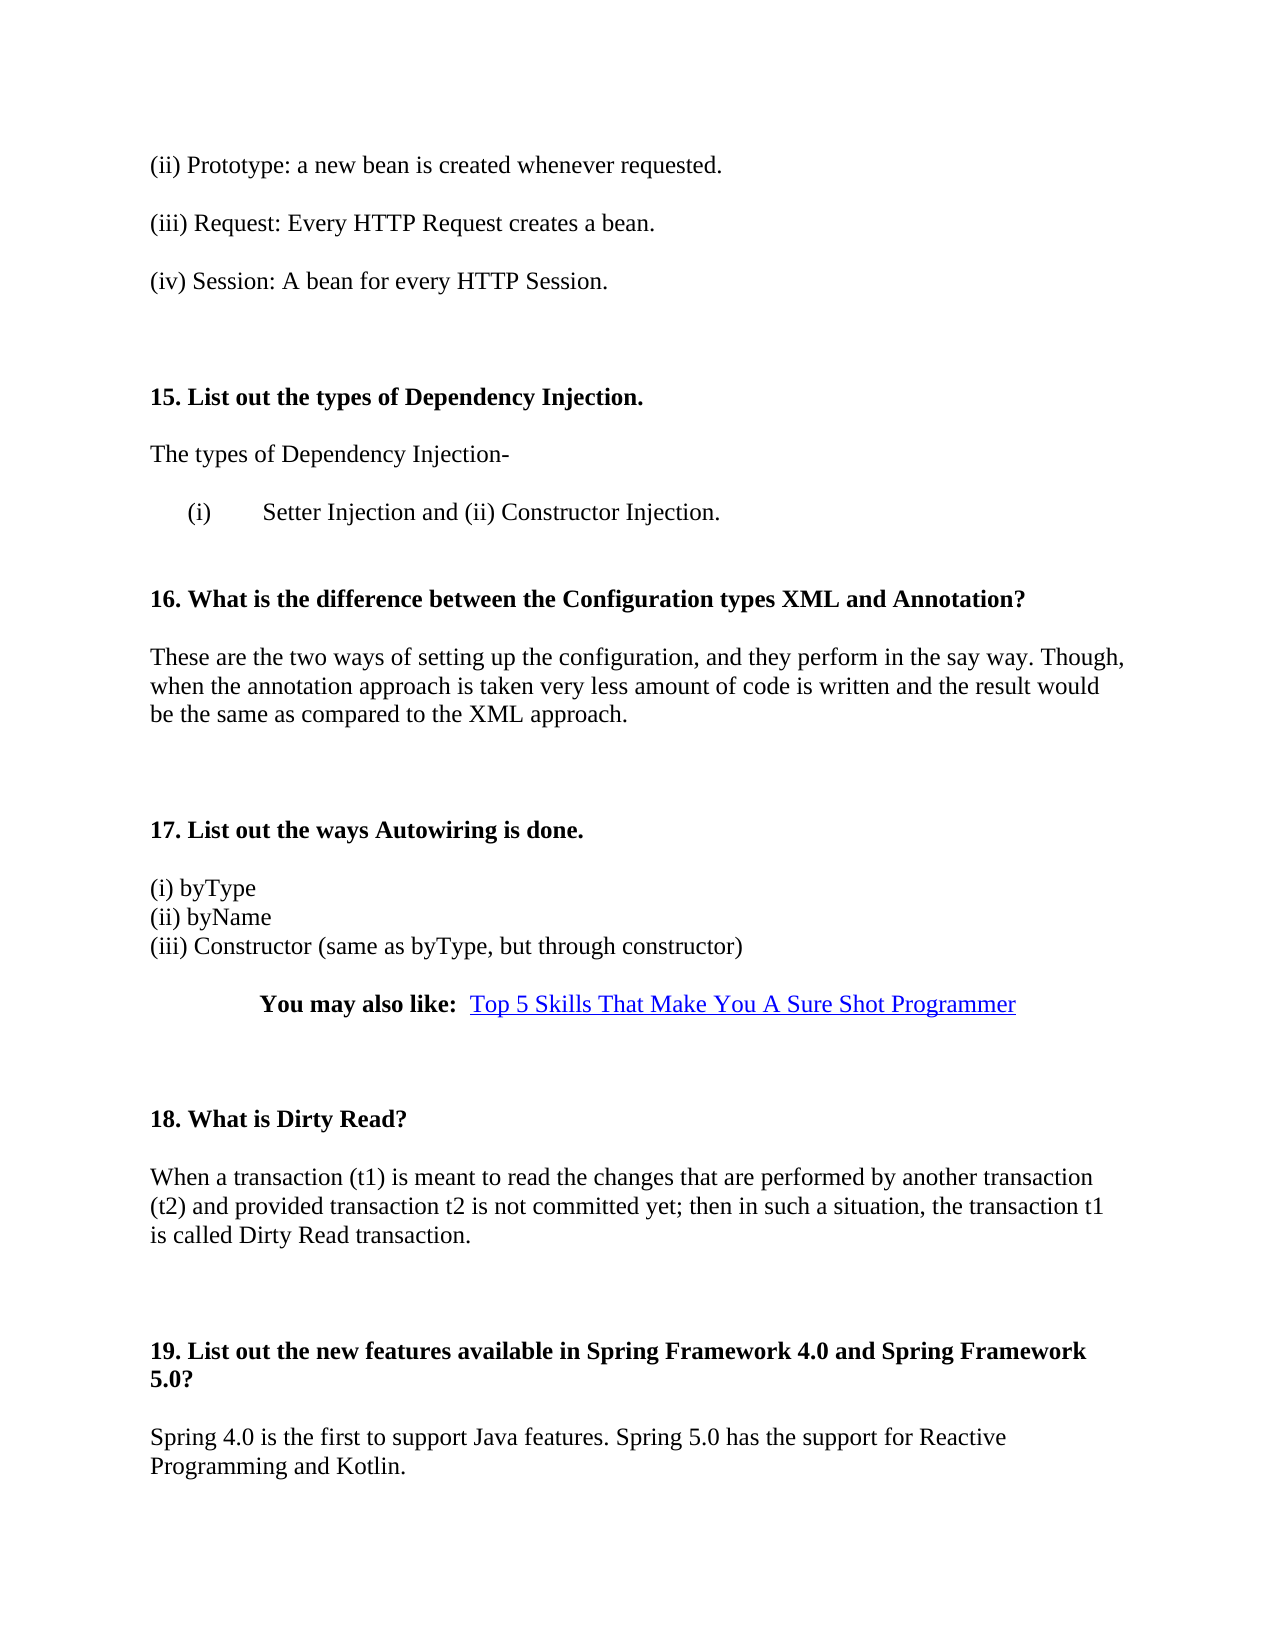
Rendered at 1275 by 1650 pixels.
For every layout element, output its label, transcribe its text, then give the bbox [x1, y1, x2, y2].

text (iv) Session: A bean for every HTTP Session. [150, 266, 1125, 294]
text These are the two ways of setting up the configuration, and they perform in the say way. Though, when the annotation approach is taken very less amount of code is written and the result would be the same as compared to the XML approach. [150, 642, 1125, 728]
text The types of Dependency Injection- [150, 439, 1125, 468]
text 15. List out the types of Dependency Injection. [150, 382, 1125, 410]
list Setter Injection and (ii) Constructor Injection. [187, 497, 1125, 526]
text (iii) Request: Every HTTP Request creates a bean. [150, 208, 1125, 237]
text 18. What is Dirty Read? [150, 1104, 1125, 1133]
text When a transaction (t1) is meant to read the changes that are performed by another transaction (t2) and provided transaction t2 is not committed yet; then in such a situation, the transaction t1 is called Dirty Read transaction. [150, 1162, 1125, 1249]
text You may also like: Top 5 Skills That Make You A Sure Shot Programmer [150, 989, 1125, 1017]
text 17. List out the ways Autowiring is done. [150, 815, 1125, 844]
text (ii) Prototype: a new bean is created whenever requested. [150, 150, 1125, 179]
text Spring 4.0 is the first to support Java features. Spring 5.0 has the support for Reactive Programming and Kotlin. [150, 1422, 1125, 1480]
text 16. What is the difference between the Configuration types XML and Annotation? [150, 584, 1125, 613]
text (i) byType (ii) byName (iii) Constructor (same as byType, but through constructor) [150, 873, 1125, 959]
text 19. List out the new features available in Spring Framework 4.0 and Spring Framework 5.0? [150, 1336, 1125, 1393]
